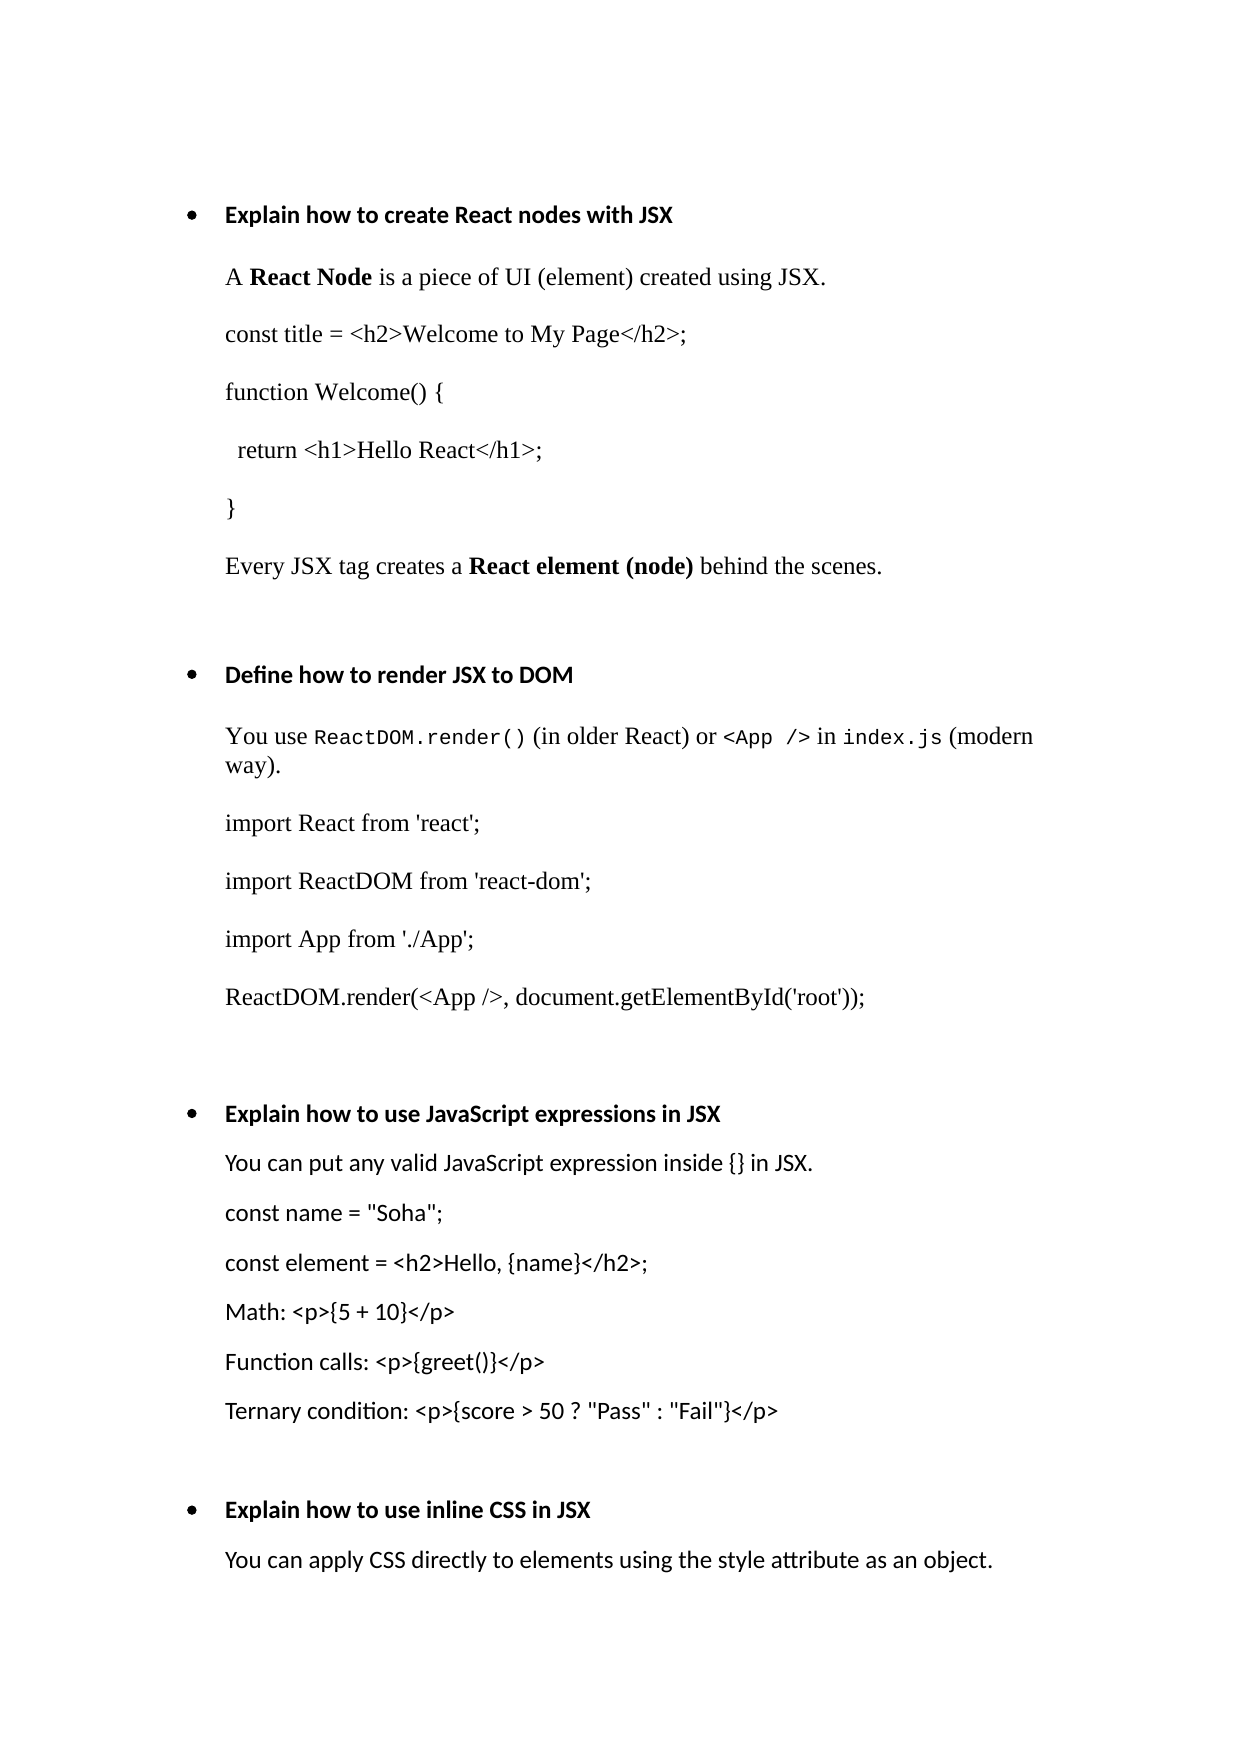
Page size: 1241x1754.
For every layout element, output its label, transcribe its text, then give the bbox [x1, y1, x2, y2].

list Explain how to create React nodes with JSX [187, 199, 1090, 230]
text const title = <h2>Welcome to My Page</h2>; [225, 319, 1090, 348]
text ReactDOM.render(<App />, document.getElementById('root')); [225, 982, 1090, 1011]
text Function calls: <p>{greet()}</p> [225, 1346, 1090, 1376]
text const element = <h2>Hello, {name}</h2>; [225, 1247, 1090, 1277]
text Every JSX tag creates a React element (node) behind the scenes. [225, 551, 1090, 580]
text import App from './App'; [225, 924, 1090, 953]
text function Welcome() { [225, 377, 1090, 406]
list Explain how to use inline CSS in JSX [187, 1494, 1090, 1525]
text import React from 'react'; [225, 808, 1090, 837]
list Define how to render JSX to DOM [187, 659, 1090, 689]
text const name = "Soha"; [225, 1197, 1090, 1228]
text You can apply CSS directly to elements using the style attribute as an object. [225, 1544, 1090, 1575]
text You use ReactDOM.render() (in older React) or <App /> in index.js (modern way). [225, 721, 1090, 779]
list Explain how to use JavaScript expressions in JSX [187, 1098, 1090, 1128]
text return <h1>Hello React</h1>; [225, 435, 1090, 464]
text import ReactDOM from 'react-dom'; [225, 866, 1090, 895]
text Ternary condition: <p>{score > 50 ? "Pass" : "Fail"}</p> [225, 1395, 1090, 1426]
text Math: <p>{5 + 10}</p> [225, 1296, 1090, 1327]
text } [225, 493, 1090, 522]
text A React Node is a piece of UI (element) created using JSX. [225, 262, 1090, 290]
text You can put any valid JavaScript expression inside {} in JSX. [225, 1147, 1090, 1178]
